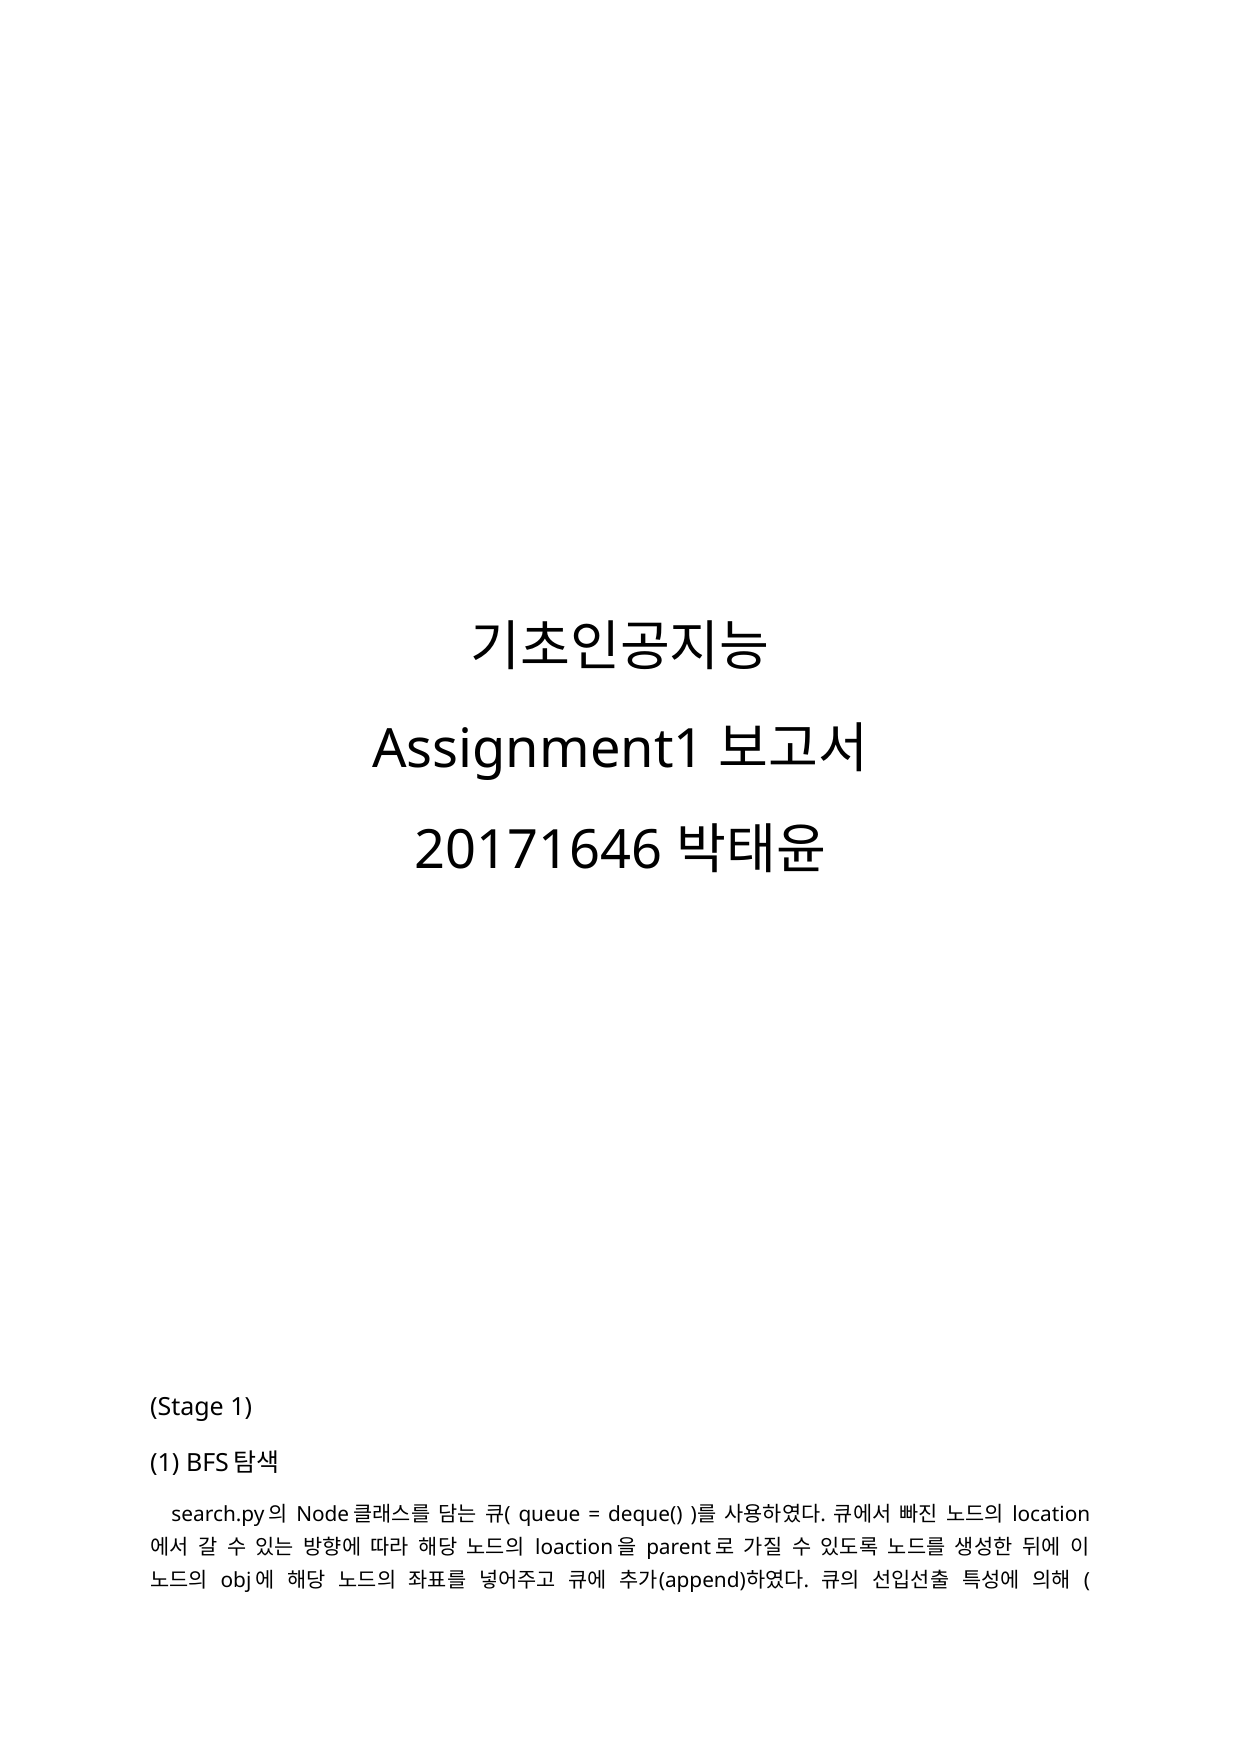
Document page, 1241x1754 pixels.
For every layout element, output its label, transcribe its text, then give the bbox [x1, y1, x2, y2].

text 20171646 박태윤 [150, 806, 1090, 884]
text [150, 1498, 1090, 1593]
text (1) BFS탐색 [150, 1442, 1090, 1478]
text 기초인공지능 [150, 603, 1090, 681]
text (Stage 1) [150, 1388, 1090, 1423]
text Assignment1 보고서 [150, 704, 1090, 783]
